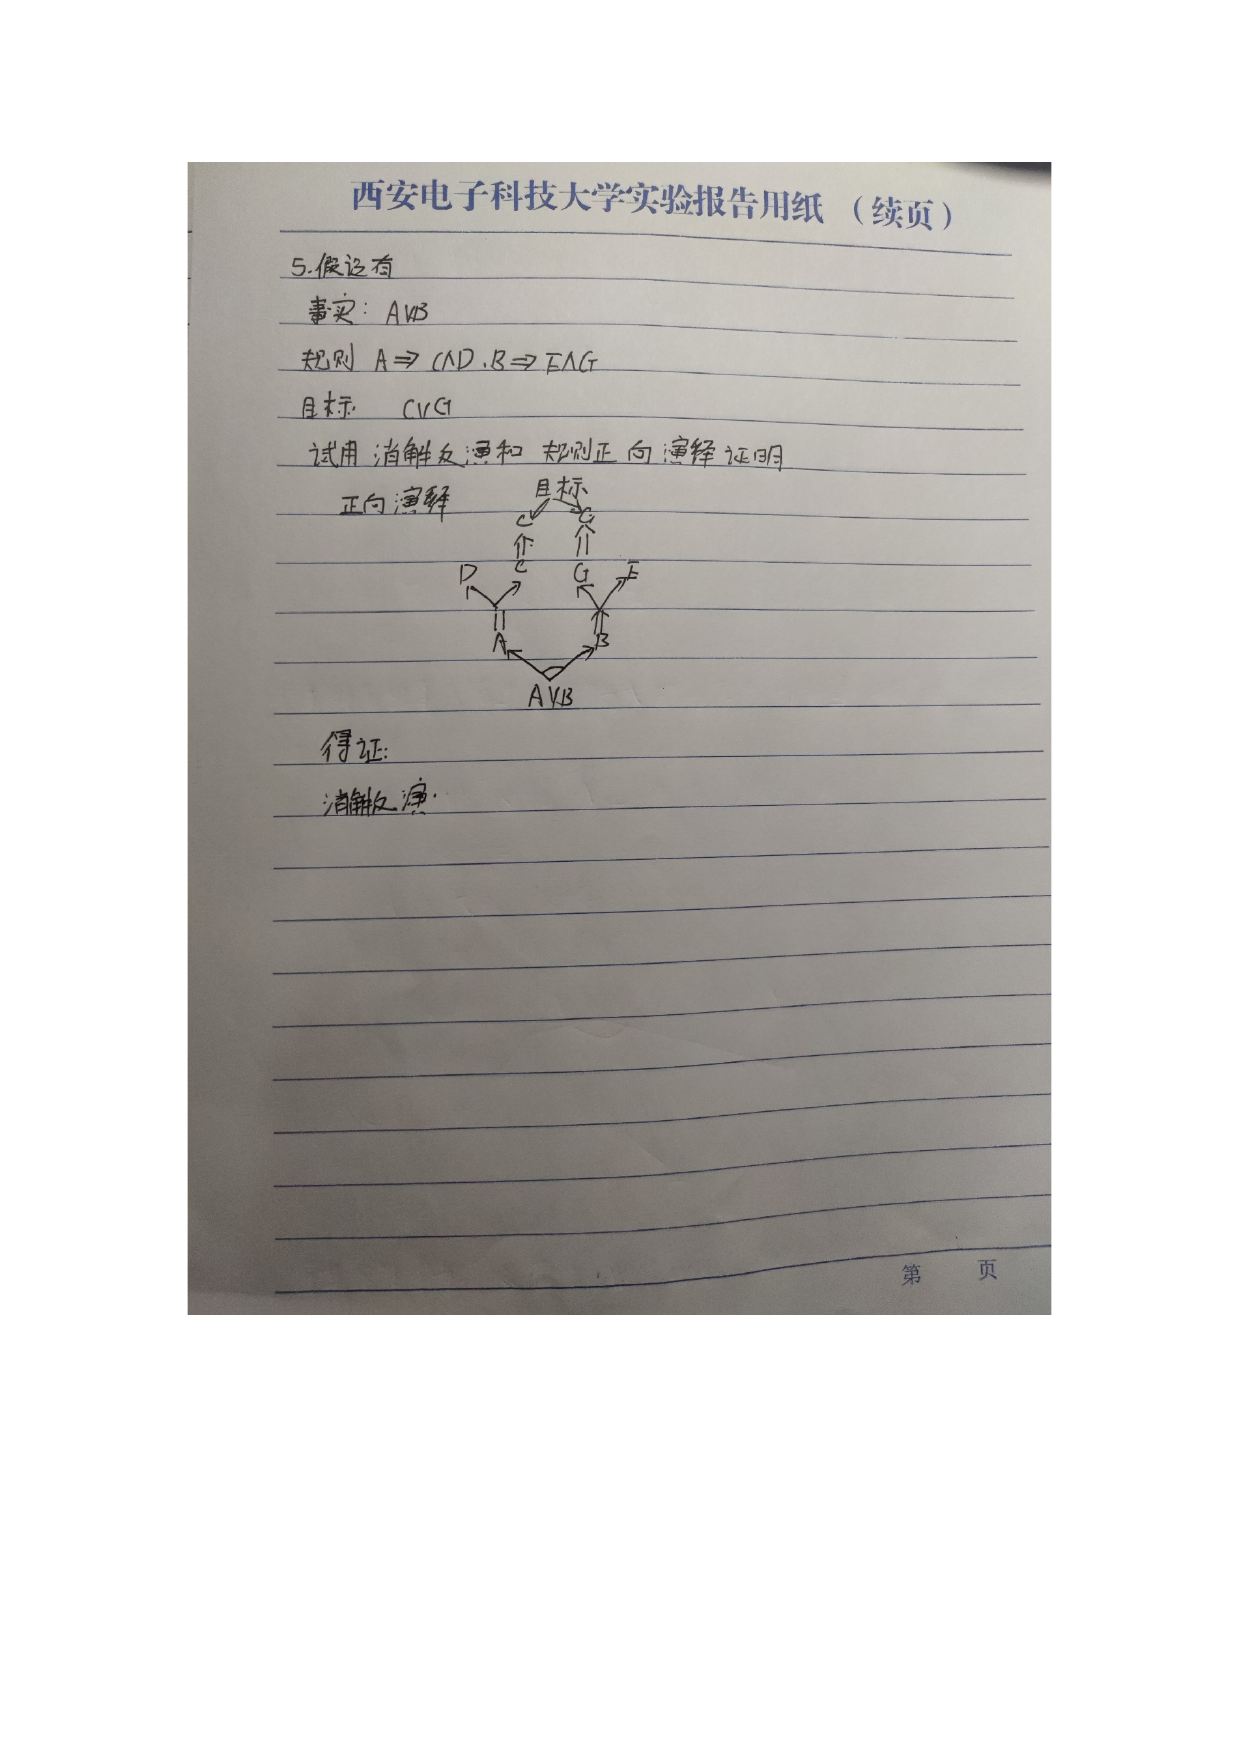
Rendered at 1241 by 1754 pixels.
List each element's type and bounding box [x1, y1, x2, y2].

picture [187, 162, 1052, 1315]
